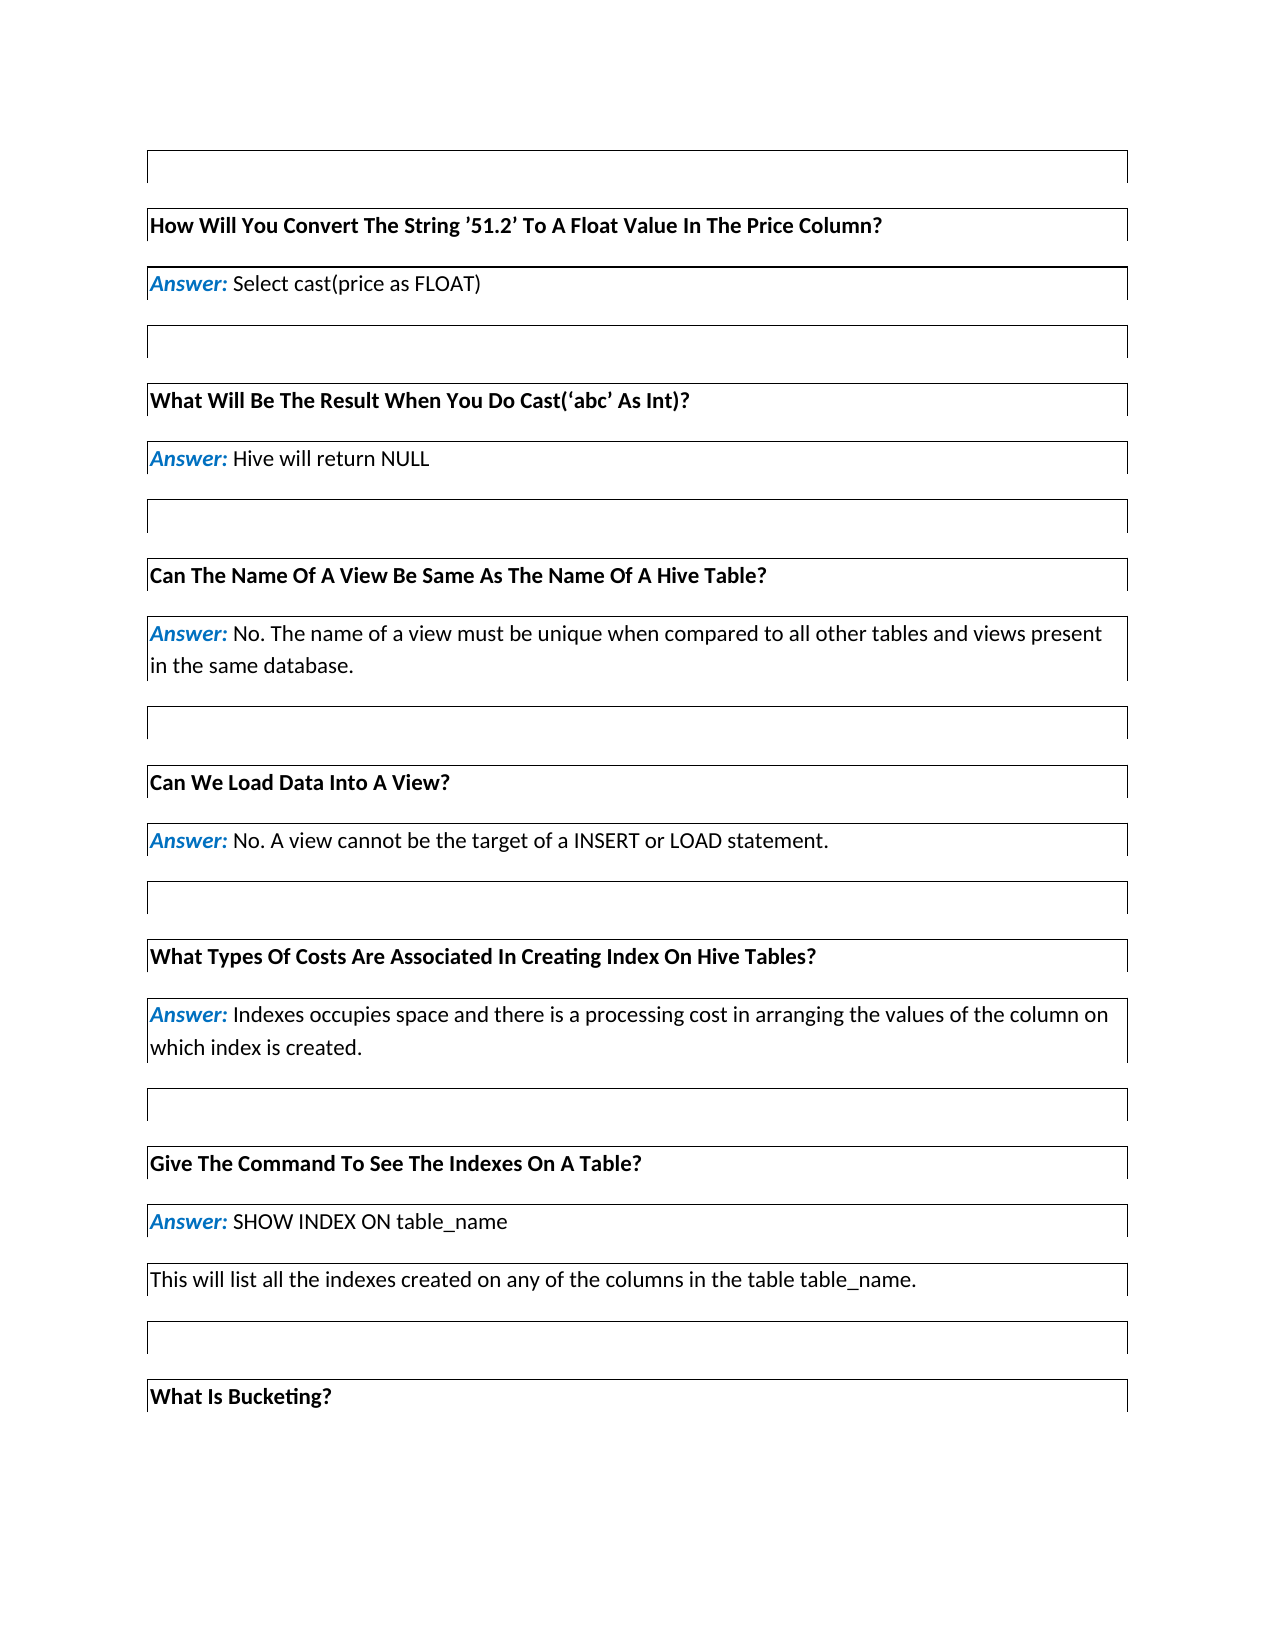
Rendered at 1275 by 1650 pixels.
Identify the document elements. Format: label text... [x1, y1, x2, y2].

text Answer: Hive will return NULL [148, 442, 1127, 474]
text Can The Name Of A View Be Same As The Name Of A Hive Table? [148, 559, 1127, 591]
text How Will You Convert The String ’51.2’ To A Float Value In The Price Column? [148, 209, 1127, 241]
text What Is Bucketing? [148, 1380, 1127, 1412]
text Can We Load Data Into A View? [148, 766, 1127, 798]
text What Types Of Costs Are Associated In Creating Index On Hive Tables? [148, 940, 1127, 972]
text This will list all the indexes created on any of the columns in the table table_name. [148, 1264, 1127, 1296]
text Answer: No. The name of a view must be unique when compared to all other tables and views present in the same database. [148, 617, 1127, 681]
text Answer: No. A view cannot be the target of a INSERT or LOAD statement. [148, 824, 1127, 856]
text Answer: SHOW INDEX ON table_name [148, 1205, 1127, 1237]
text Answer: Indexes occupies space and there is a processing cost in arranging the values of the column on which index is created. [148, 999, 1127, 1063]
text What Will Be The Result When You Do Cast(‘abc’ As Int)? [148, 384, 1127, 416]
text Give The Command To See The Indexes On A Table? [148, 1147, 1127, 1179]
text Answer: Select cast(price as FLOAT) [148, 268, 1127, 300]
